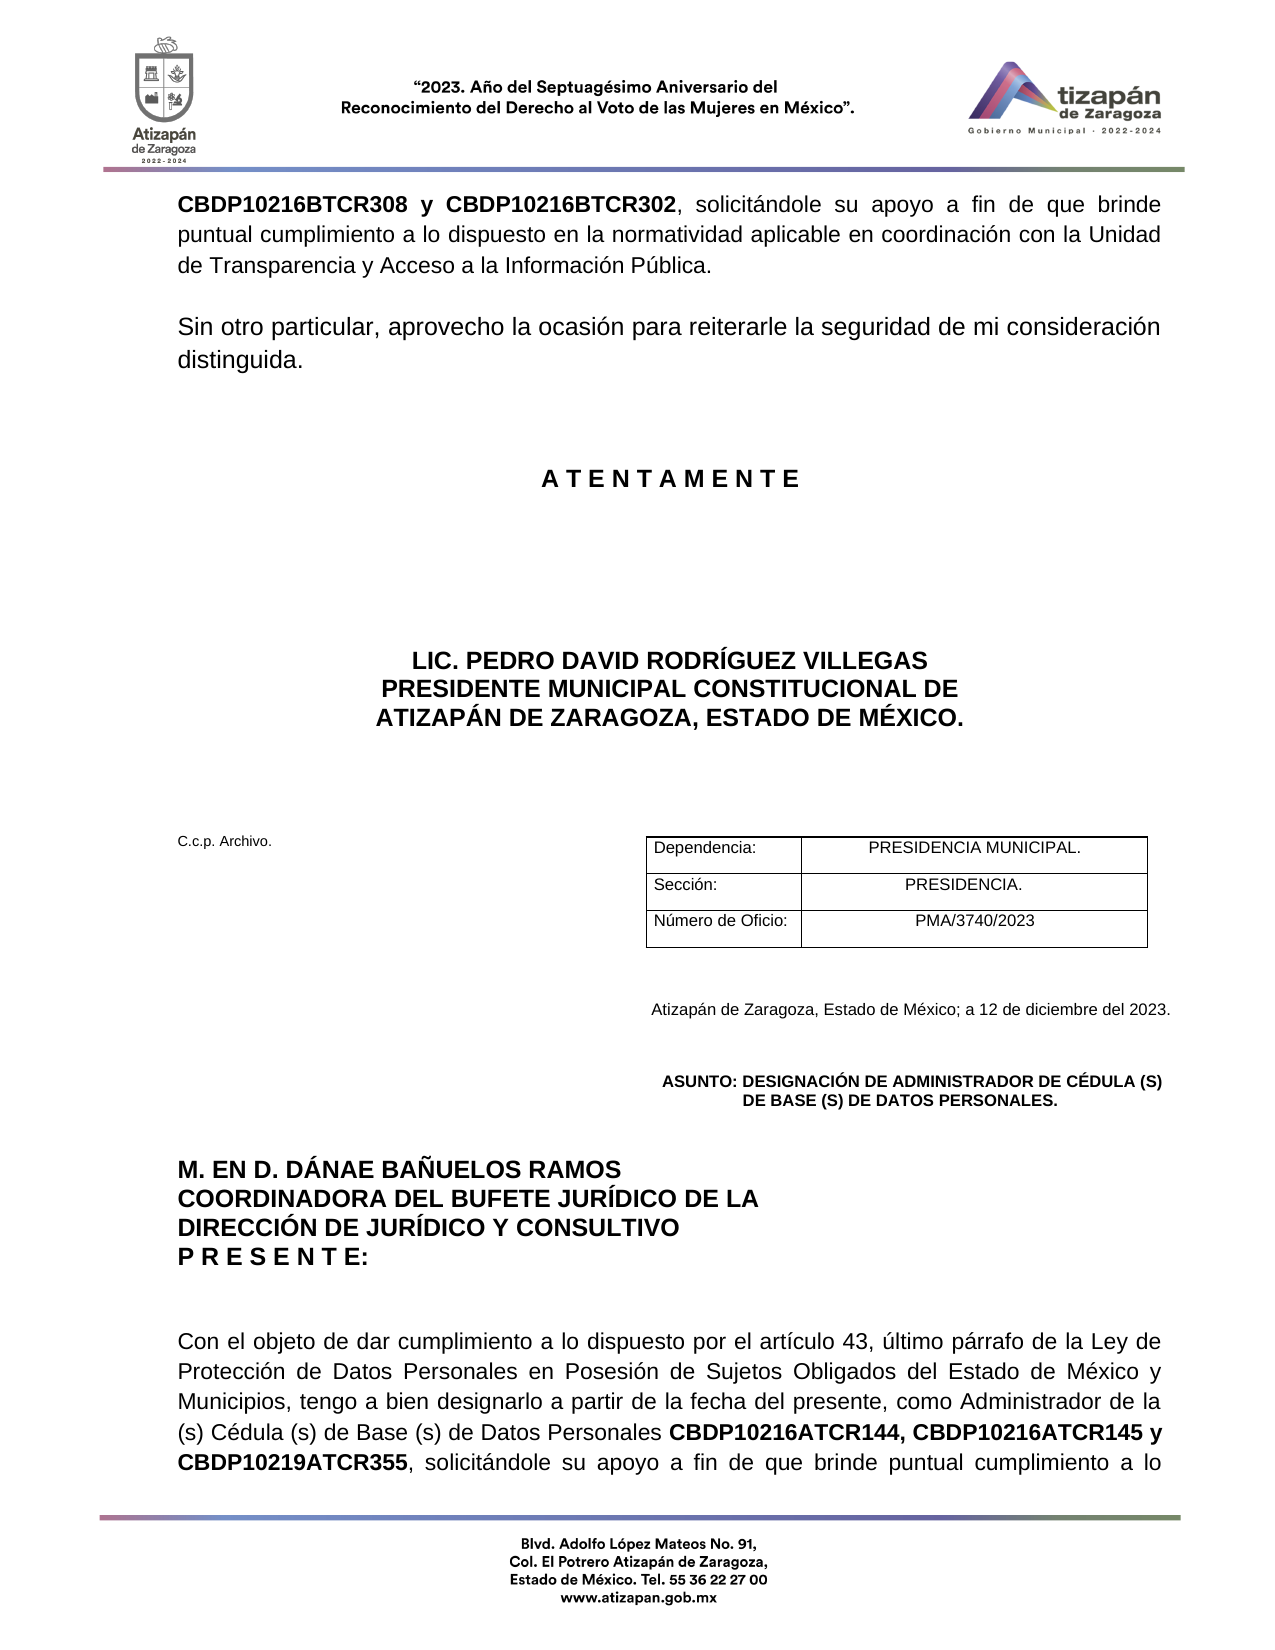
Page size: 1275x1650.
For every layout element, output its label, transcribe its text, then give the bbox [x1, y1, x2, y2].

text Atizapán de Zaragoza, Estado de México; a 12 de diciembre del 2023. [177, 1000, 1171, 1019]
text ASUNTO: DESIGNACIÓN DE ADMINISTRADOR DE CÉDULA (S) [177, 1072, 1162, 1091]
table_cell Número de Oficio: [647, 911, 801, 947]
text DIRECCIÓN DE JURÍDICO Y CONSULTIVO [177, 1213, 1162, 1242]
table_header Dependencia: [647, 838, 801, 873]
text M. EN D. DÁNAE BAÑUELOS RAMOS [177, 1155, 1162, 1184]
picture [99, 1507, 1181, 1650]
text ATIZAPÁN DE ZARAGOZA, ESTADO DE MÉXICO. [177, 703, 1162, 732]
text A T E N T A M E N T E [177, 464, 1162, 493]
table_cell PRESIDENCIA. [802, 874, 1147, 910]
text P R E S E N T E: [177, 1242, 1162, 1270]
table_cell PMA/3740/2023 [802, 911, 1147, 947]
table_cell Sección: [647, 874, 801, 910]
text DE BASE (S) DE DATOS PERSONALES. [546, 1091, 1162, 1110]
text C.c.p. Archivo. [177, 833, 1162, 849]
text COORDINADORA DEL BUFETE JURÍDICO DE LA [177, 1184, 1162, 1213]
table_header PRESIDENCIA MUNICIPAL. [802, 838, 1147, 873]
picture [103, 30, 1185, 173]
text Sin otro particular, aprovecho la ocasión para reiterarle la seguridad de mi consideración distinguida. [177, 312, 1162, 374]
text LIC. PEDRO DAVID RODRÍGUEZ VILLEGAS [177, 646, 1162, 674]
text PRESIDENTE MUNICIPAL CONSTITUCIONAL DE [177, 674, 1162, 703]
